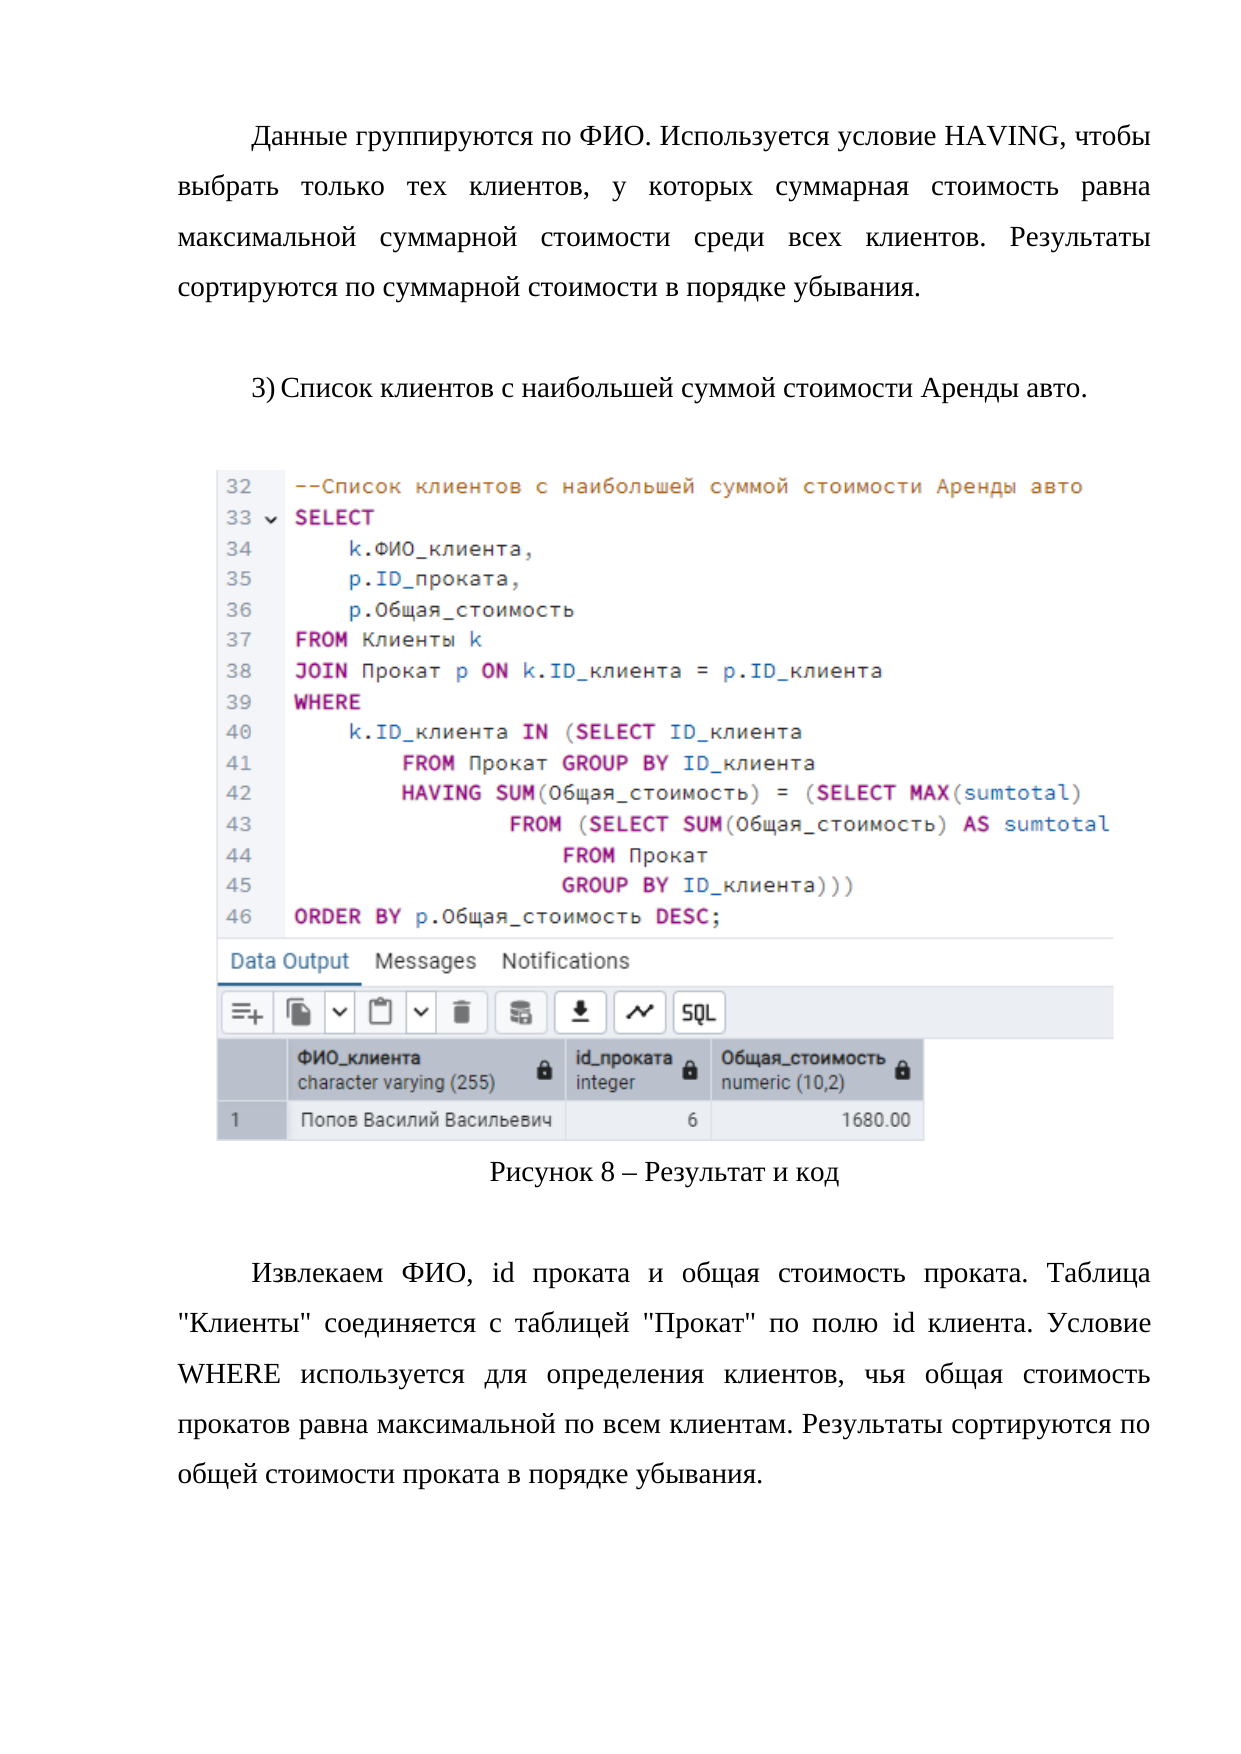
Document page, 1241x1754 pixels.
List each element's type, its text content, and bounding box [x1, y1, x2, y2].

text Данные группируются по ФИО. Используется условие HAVING, чтобы выбрать только тех клиентов, у которых суммарная стоимость равна максимальной суммарной стоимости среди всех клиентов. Результаты сортируются по суммарной стоимости в порядке убывания. [177, 118, 1152, 303]
text Извлекаем ФИО, id проката и общая стоимость проката. Таблица "Клиенты" соединяется с таблицей "Прокат" по полю id клиента. Условие WHERE используется для определения клиентов, чья общая стоимость прокатов равна максимальной по всем клиентам. Результаты сортируются по общей стоимости проката в порядке убывания. [177, 1255, 1152, 1490]
text Рисунок 8 – Результат и код [177, 1154, 1152, 1188]
text 3) Список клиентов с наибольшей суммой стоимости Аренды авто. [177, 370, 1152, 403]
picture [215, 470, 1114, 1141]
